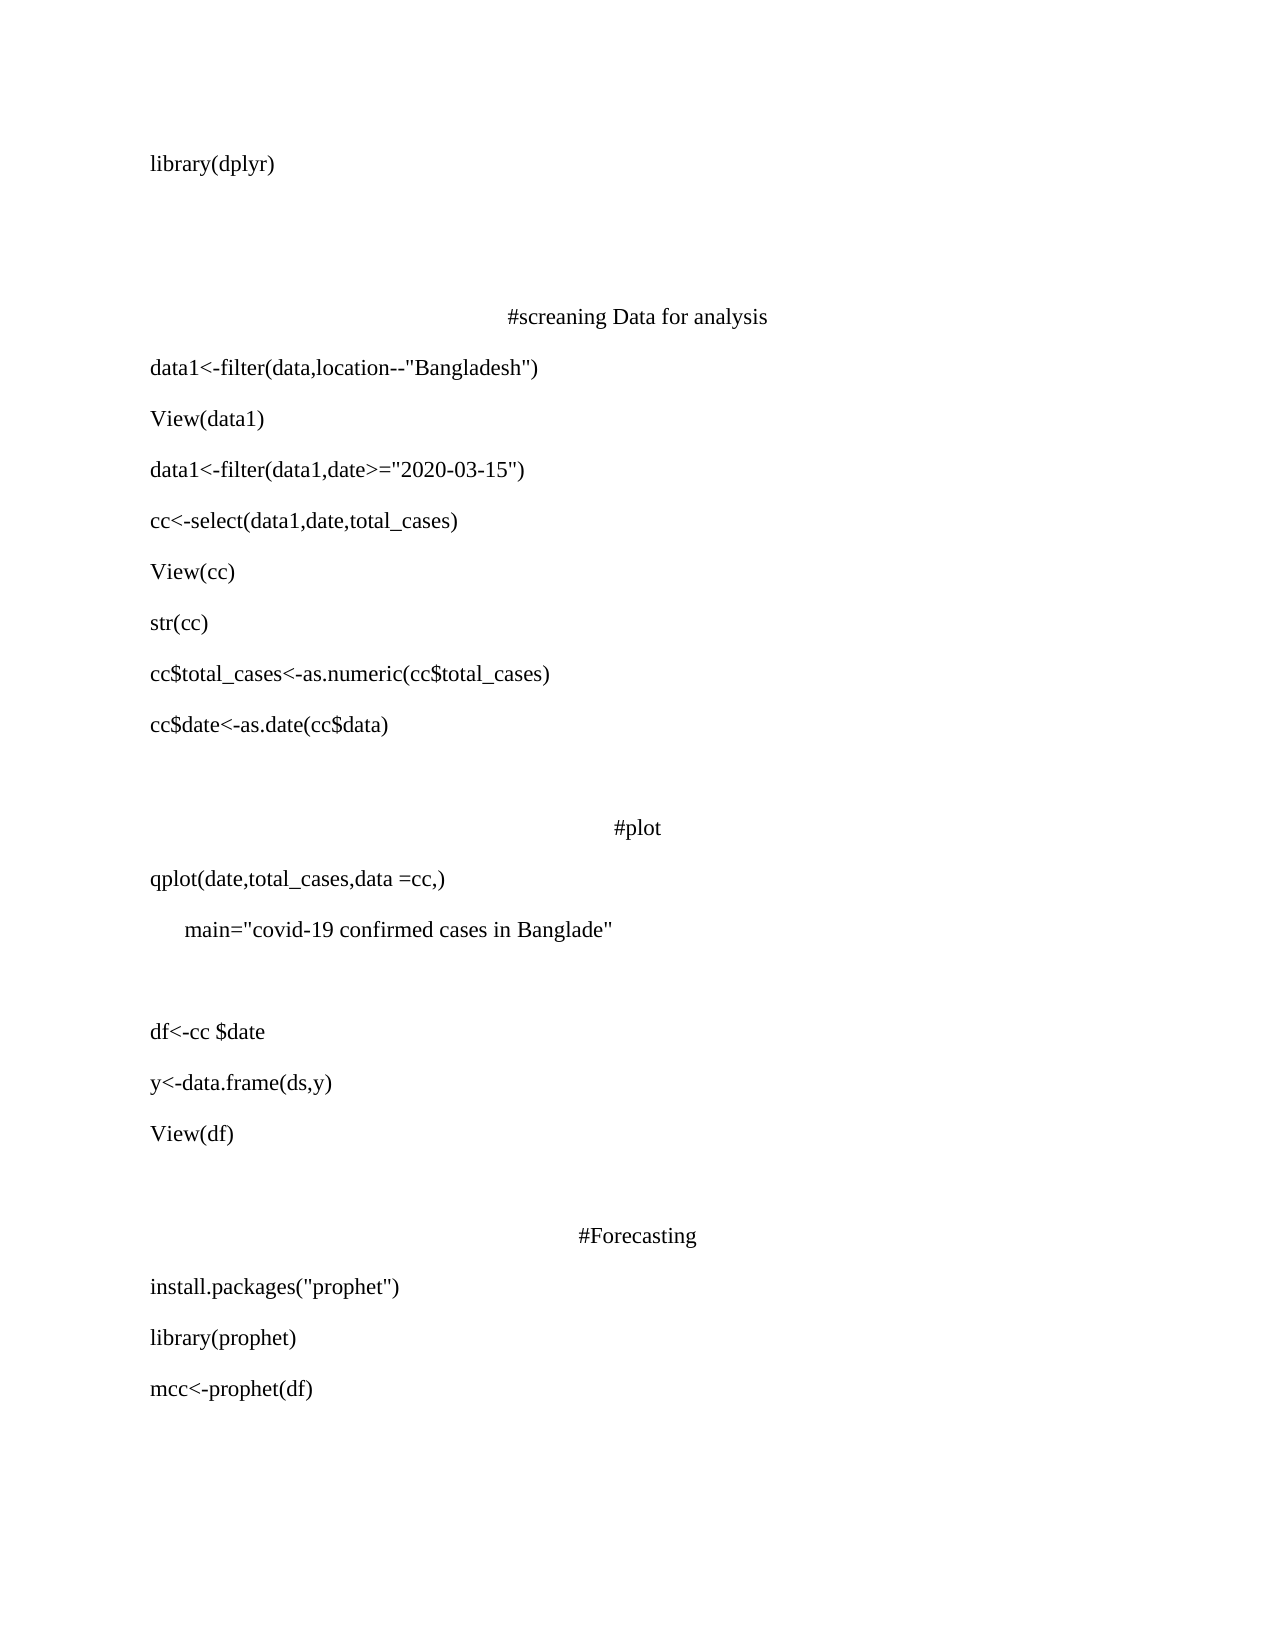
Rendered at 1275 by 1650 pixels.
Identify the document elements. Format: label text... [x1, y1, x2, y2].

text #plot [150, 813, 1125, 840]
text df<-cc $date [150, 1018, 1125, 1044]
text cc<-select(data1,date,total_cases) [150, 507, 1125, 534]
text main="covid-19 confirmed cases in Banglade" [150, 916, 1125, 942]
text install.packages("prophet") [150, 1273, 1125, 1299]
text cc$date<-as.date(cc$data) [150, 711, 1125, 738]
text library(dplyr) [150, 150, 1125, 176]
text View(cc) [150, 558, 1125, 585]
text y<-data.frame(ds,y) [150, 1069, 1125, 1095]
text data1<-filter(data1,date>="2020-03-15") [150, 456, 1125, 483]
text data1<-filter(data,location--"Bangladesh") [150, 354, 1125, 381]
text #screaning Data for analysis [150, 303, 1125, 329]
text View(df) [150, 1120, 1125, 1146]
text str(cc) [150, 609, 1125, 636]
text cc$total_cases<-as.numeric(cc$total_cases) [150, 660, 1125, 687]
text mcc<-prophet(df) [150, 1375, 1125, 1401]
text library(prophet) [150, 1324, 1125, 1350]
text #Forecasting [150, 1222, 1125, 1248]
text qplot(date,total_cases,data =cc,) [150, 864, 1125, 891]
text View(data1) [150, 405, 1125, 432]
